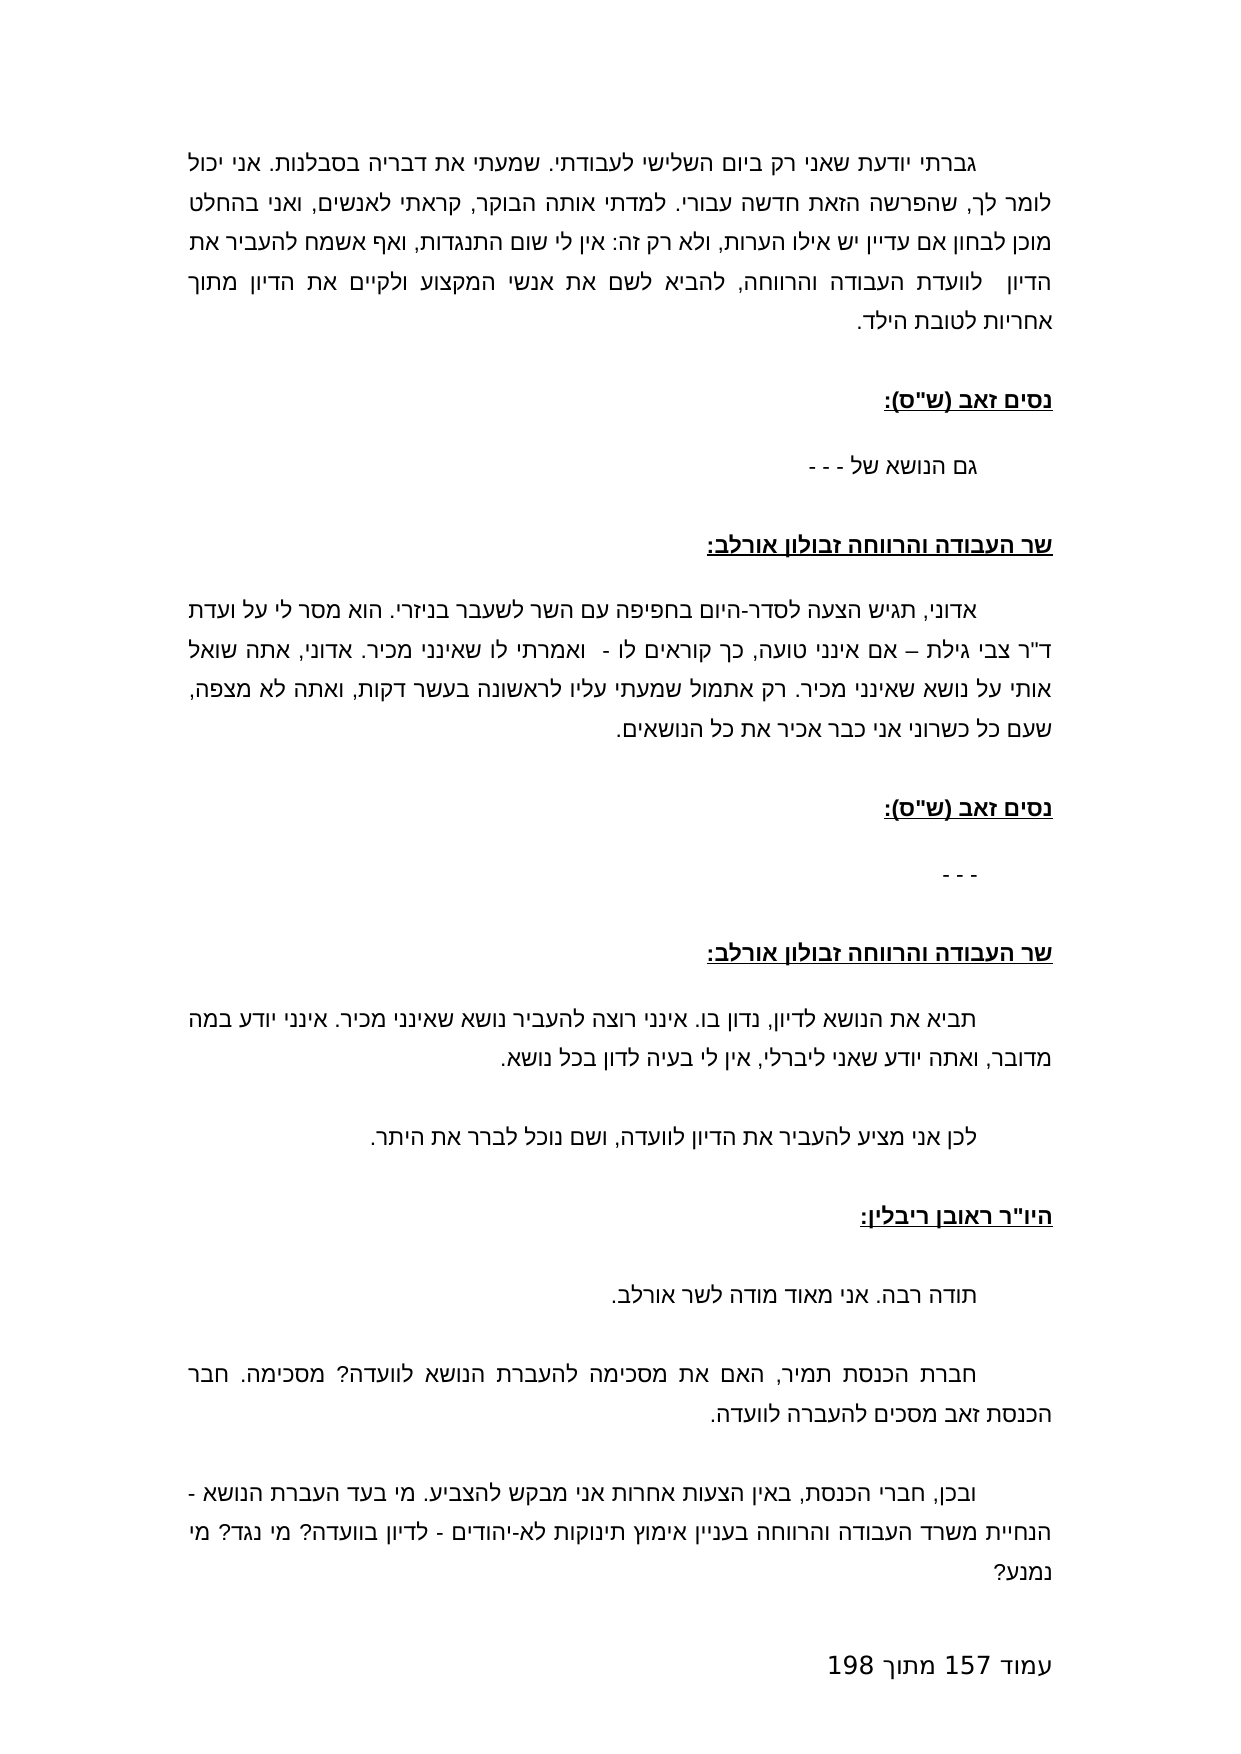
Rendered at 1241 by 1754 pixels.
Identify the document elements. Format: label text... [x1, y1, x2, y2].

text - - - [187, 861, 1053, 887]
text לכן אני מציע להעביר את הדיון לוועדה, ושם נוכל לברר את היתר. [187, 1124, 1053, 1150]
text חברת הכנסת תמיר, האם את מסכימה להעברת הנושא לוועדה? מסכימה. חבר הכנסת זאב מסכים להעברה לוועדה. [187, 1361, 1053, 1427]
text נסים זאב (ש"ס): [187, 387, 1053, 413]
text שר העבודה והרווחה זבולון אורלב: [187, 940, 1053, 966]
text גברתי יודעת שאני רק ביום השלישי לעבודתי. שמעתי את דבריה בסבלנות. אני יכול לומר לך, שהפרשה הזאת חדשה עבורי. למדתי אותה הבוקר, קראתי לאנשים, ואני בהחלט מוכן לבחון אם עדיין יש אילו הערות, ולא רק זה: אין לי שום התנגדות, ואף אשמח להעביר את הדיון לוועדת העבודה והרווחה, להביא לשם את אנשי המקצוע ולקיים את הדיון מתוך אחריות לטובת הילד. [187, 150, 1053, 334]
text היו"ר ראובן ריבלין: [187, 1203, 1053, 1229]
text שר העבודה והרווחה זבולון אורלב: [187, 532, 1053, 558]
text ובכן, חברי הכנסת, באין הצעות אחרות אני מבקש להצביע. מי בעד העברת הנושא - הנחיית משרד העבודה והרווחה בעניין אימוץ תינוקות לא-יהודים - לדיון בוועדה? מי נגד? מי נמנע? [187, 1479, 1053, 1585]
text גם הנושא של - - - [187, 453, 1053, 479]
text תביא את הנושא לדיון, נדון בו. אינני רוצה להעביר נושא שאינני מכיר. אינני יודע במה מדובר, ואתה יודע שאני ליברלי, אין לי בעיה לדון בכל נושא. [187, 1006, 1053, 1071]
text נסים זאב (ש"ס): [187, 795, 1053, 821]
text אדוני, תגיש הצעה לסדר-היום בחפיפה עם השר לשעבר בניזרי. הוא מסר לי על ועדת ד"ר צבי גילת – אם אינני טועה, כך קוראים לו - ואמרתי לו שאינני מכיר. אדוני, אתה שואל אותי על נושא שאינני מכיר. רק אתמול שמעתי עליו לראשונה בעשר דקות, ואתה לא מצפה, שעם כל כשרוני אני כבר אכיר את כל הנושאים. [187, 597, 1053, 742]
text תודה רבה. אני מאוד מודה לשר אורלב. [187, 1282, 1053, 1308]
